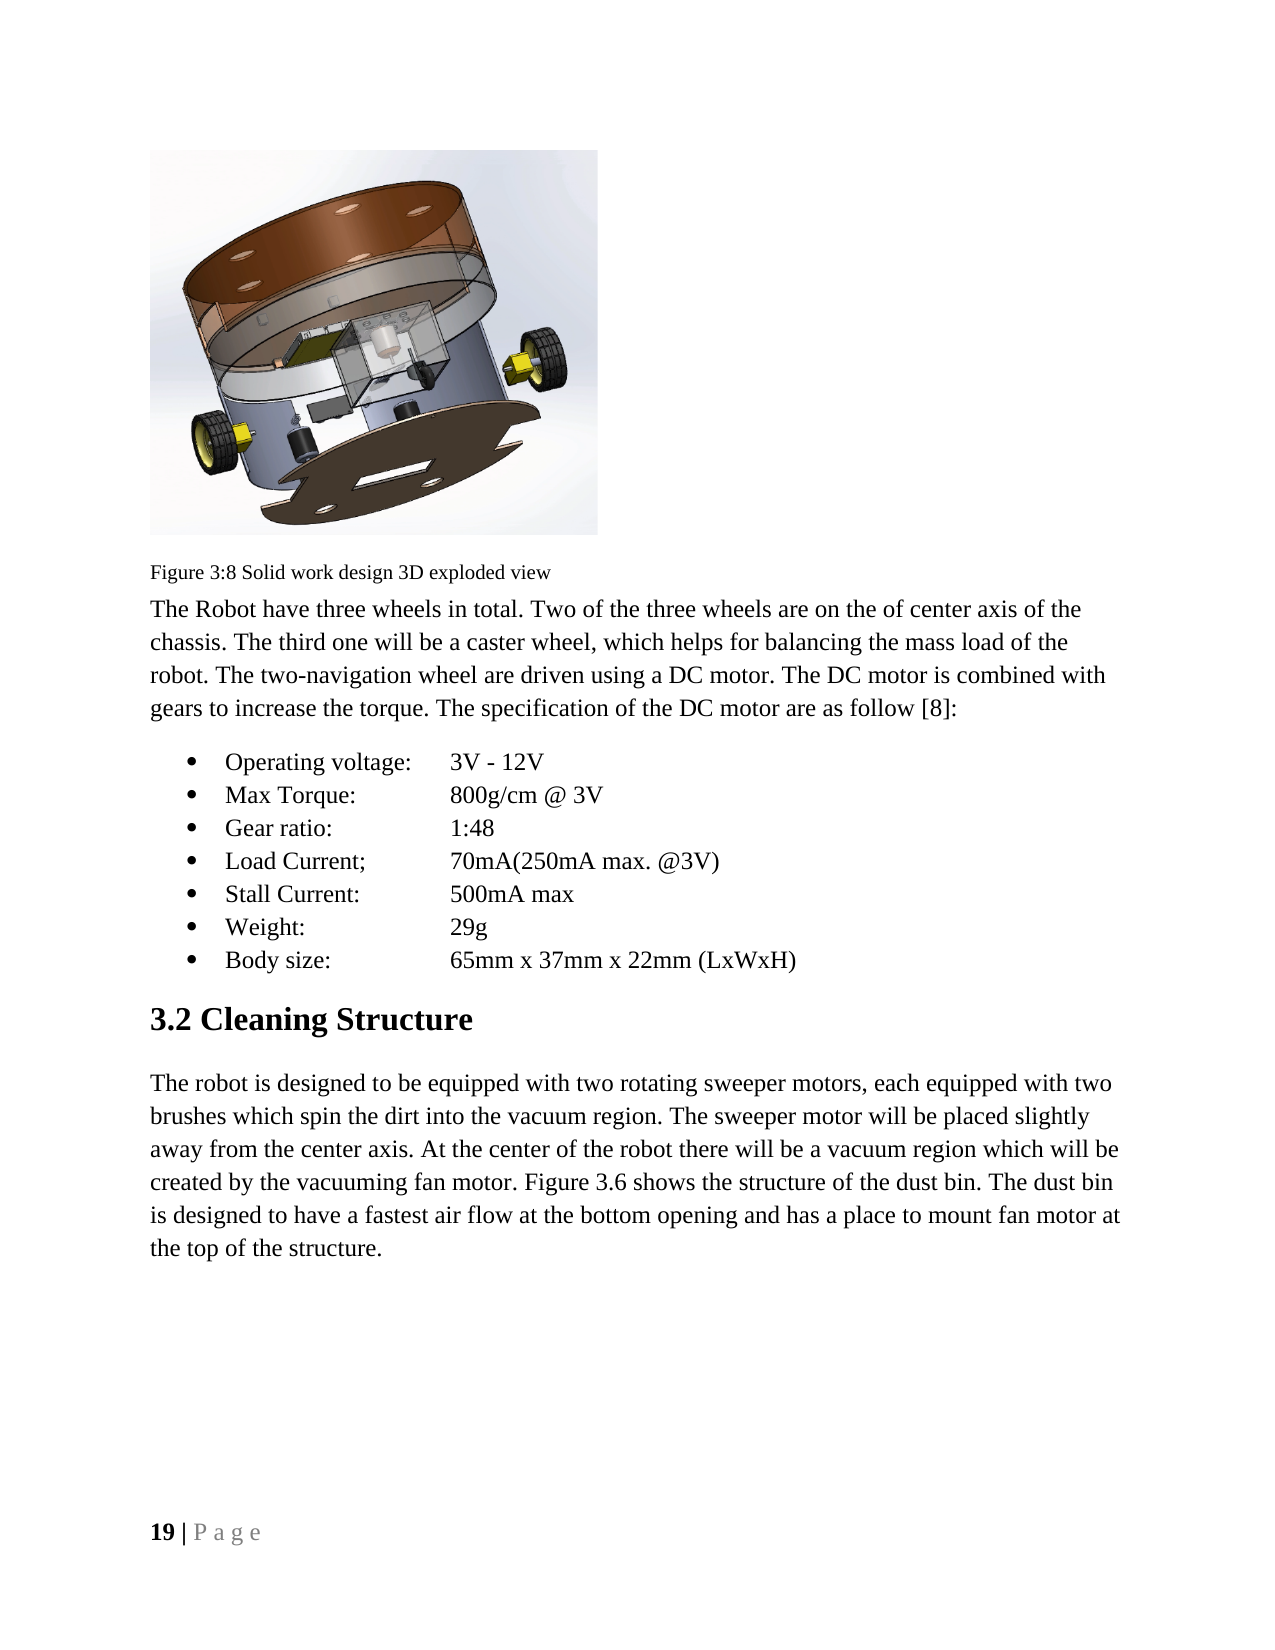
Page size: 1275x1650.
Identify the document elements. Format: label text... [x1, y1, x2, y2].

list Load Current; 70mA(250mA max. @3V) [187, 846, 1125, 875]
list Operating voltage: 3V - 12V [187, 747, 1125, 776]
list Body size: 65mm x 37mm x 22mm (LxWxH) [187, 945, 1125, 974]
list Gear ratio: 1:48 [187, 813, 1125, 842]
text The Robot have three wheels in total. Two of the three wheels are on the of center axis of the chassis. The third one will be a caster wheel, which helps for balancing the mass load of the robot. The two-navigation wheel are driven using a DC motor. The DC motor is combined with gears to increase the torque. The specification of the DC motor are as follow: [150, 594, 1125, 722]
list Weight: 29g [187, 912, 1125, 941]
picture [150, 150, 598, 535]
list Stall Current: 500mA max [187, 879, 1125, 908]
list Max Torque: 800g/cm @ 3V [187, 780, 1125, 809]
subtitle Cleaning Structure [150, 999, 1125, 1038]
text The robot is designed to be equipped with two rotating sweeper motors, each equipped with two brushes which spin the dirt into the vacuum region. The sweeper motor will be placed slightly away from the center axis. At the center of the robot there will be a vacuum region which will be created by the vacuuming fan motor. Figure 3.6 shows the structure of the dust bin. The dust bin is designed to have a fastest air flow at the bottom opening and has a place to mount fan motor at the top of the structure. [150, 1068, 1125, 1262]
